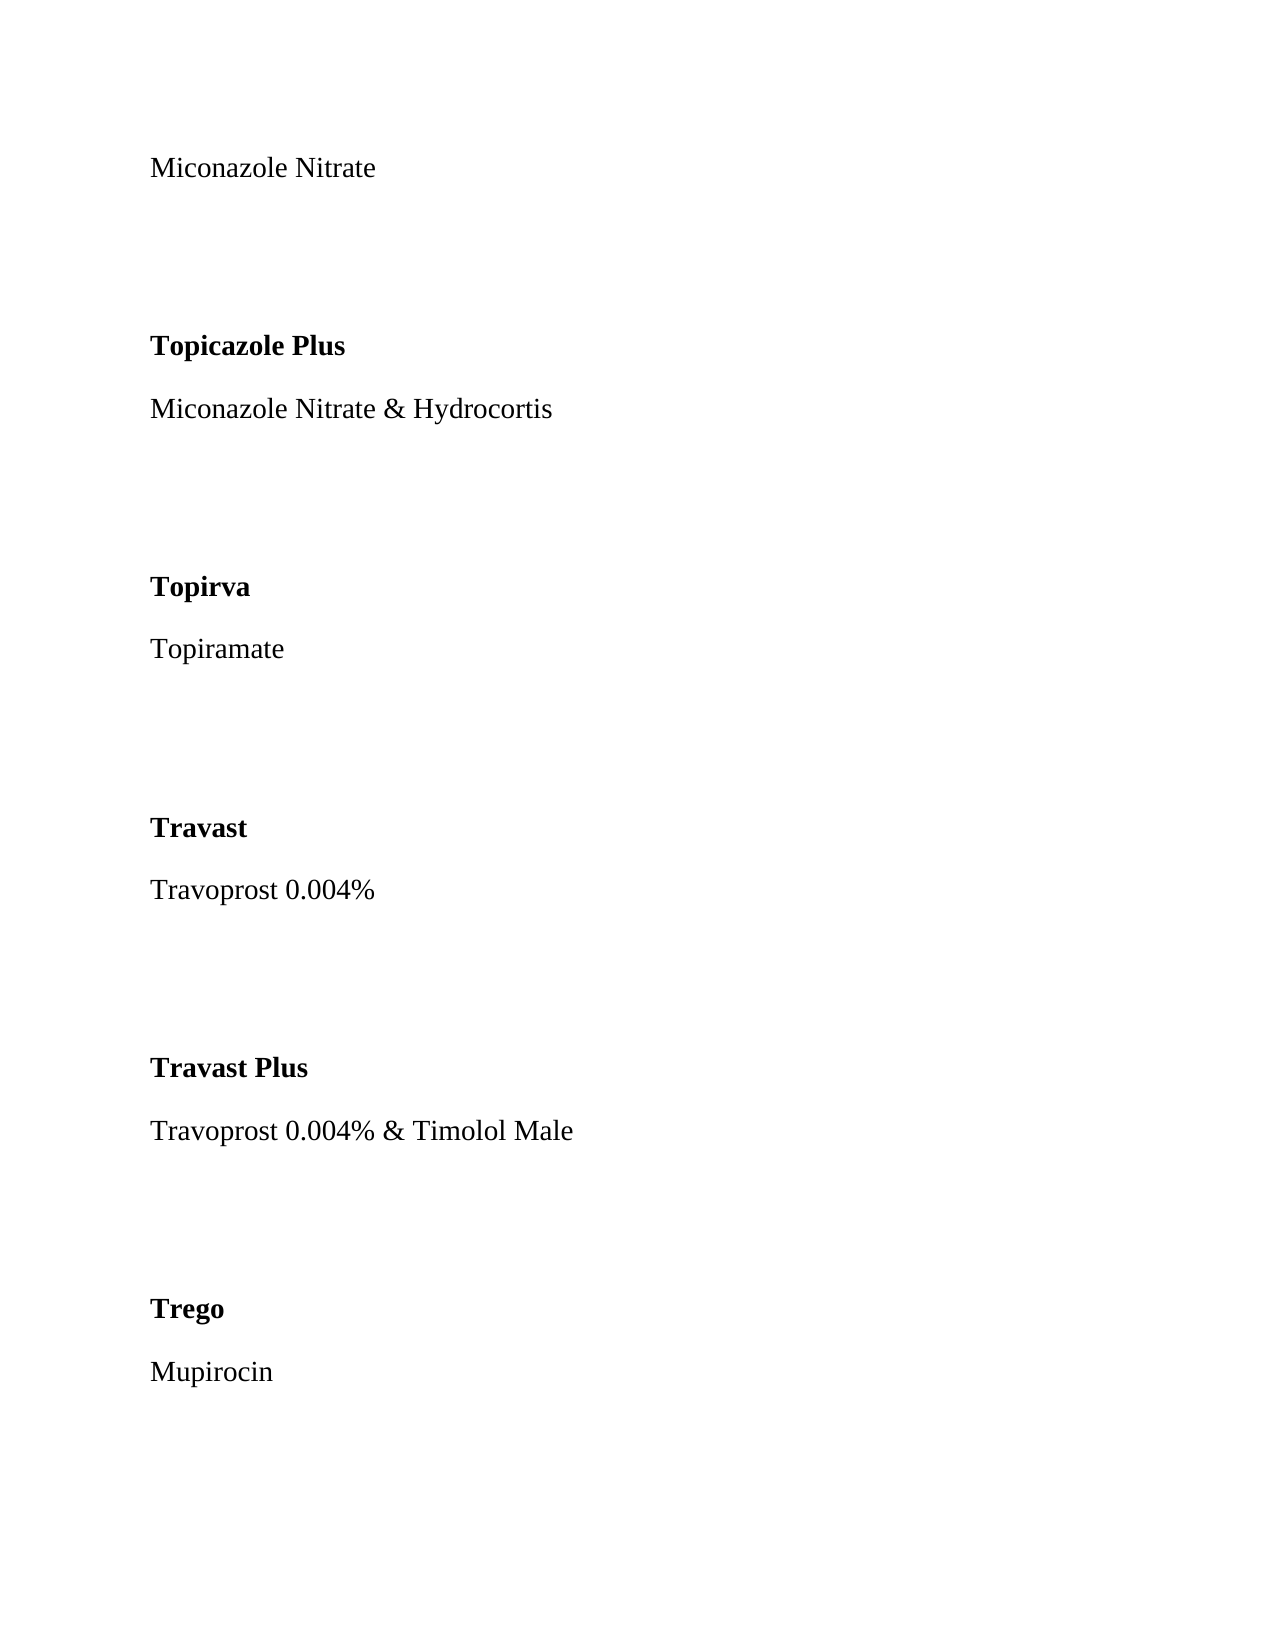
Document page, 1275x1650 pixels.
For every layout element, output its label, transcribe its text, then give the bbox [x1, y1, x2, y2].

text Travast Plus [150, 1051, 1125, 1084]
text Travoprost 0.004% & Timolol Male [150, 1113, 1125, 1147]
text Mupirocin [150, 1354, 1125, 1388]
text Topicazole Plus [150, 328, 1125, 362]
text Travast [150, 810, 1125, 843]
text Trego [150, 1291, 1125, 1325]
text Miconazole Nitrate & Hydrocortis [150, 391, 1125, 424]
text Miconazole Nitrate [150, 150, 1125, 183]
text Travoprost 0.004% [150, 872, 1125, 906]
text Topirva [150, 569, 1125, 602]
text Topiramate [150, 632, 1125, 665]
